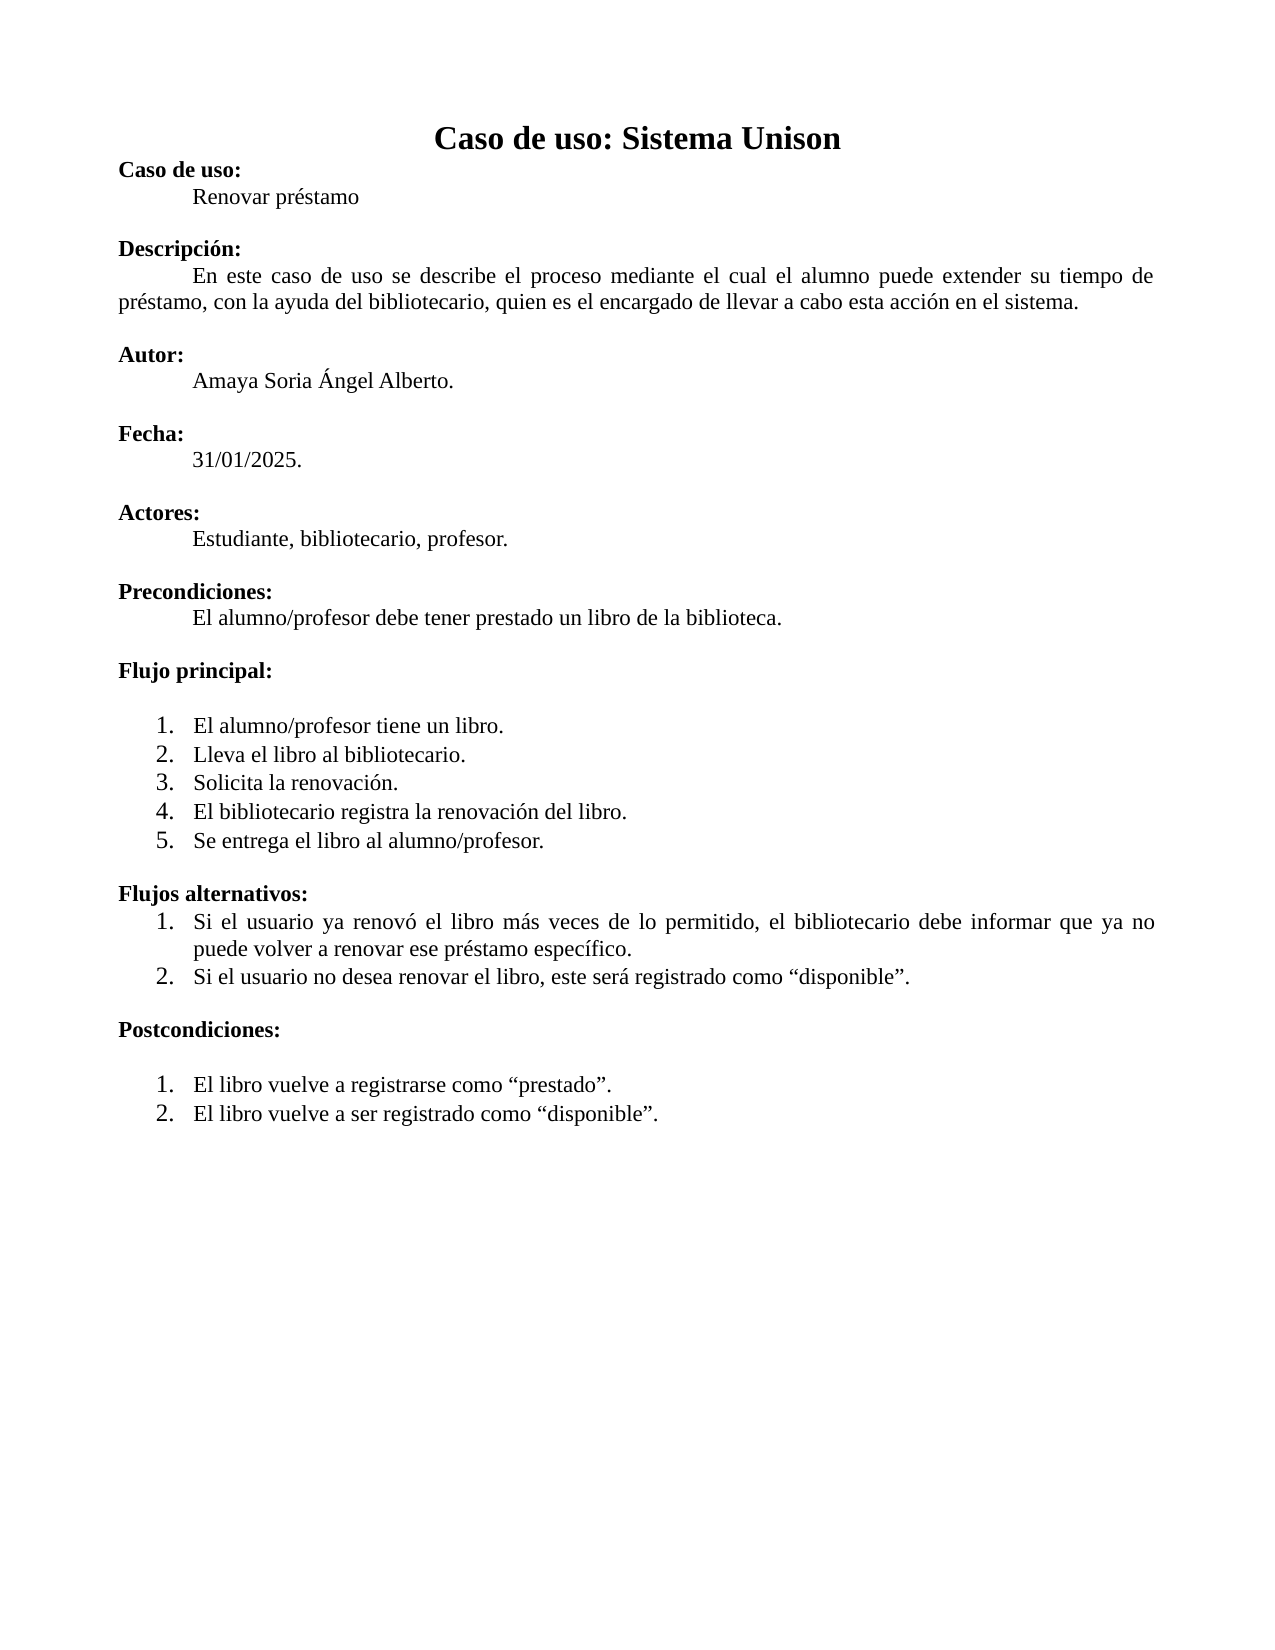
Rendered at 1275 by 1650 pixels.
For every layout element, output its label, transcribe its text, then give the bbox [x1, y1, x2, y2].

text Precondiciones: [118, 578, 1157, 604]
text Caso de uso: [118, 156, 1157, 183]
text Estudiante, bibliotecario, profesor. [118, 525, 1157, 552]
list El libro vuelve a ser registrado como “disponible”. [156, 1098, 1157, 1127]
text Renovar préstamo [118, 183, 1157, 209]
text El alumno/profesor debe tener prestado un libro de la biblioteca. [118, 604, 1157, 631]
text 31/01/2025. [118, 446, 1157, 473]
text En este caso de uso se describe el proceso mediante el cual el alumno puede extender su tiempo de préstamo, con la ayuda del bibliotecario, quien es el encargado de llevar a cabo esta acción en el sistema. [118, 262, 1157, 314]
list Se entrega el libro al alumno/profesor. [156, 825, 1157, 854]
list Solicita la renovación. [156, 767, 1157, 796]
text Postcondiciones: [118, 1017, 1157, 1043]
list El libro vuelve a registrarse como “prestado”. [156, 1069, 1157, 1098]
text Flujo principal: [118, 657, 1157, 683]
text Autor: [118, 341, 1157, 367]
text Flujos alternativos: [118, 880, 1157, 906]
list Si el usuario ya renovó el libro más veces de lo permitido, el bibliotecario debe informar que ya no puede volver a renovar ese préstamo específico. [156, 906, 1157, 961]
text Actores: [118, 499, 1157, 525]
list El bibliotecario registra la renovación del libro. [156, 796, 1157, 825]
text Caso de uso: Sistema Unison [118, 118, 1157, 156]
list Lleva el libro al bibliotecario. [156, 739, 1157, 767]
text Amaya Soria Ángel Alberto. [118, 367, 1157, 394]
text Descripción: [118, 236, 1157, 262]
list El alumno/profesor tiene un libro. [156, 710, 1157, 739]
text Fecha: [118, 420, 1157, 446]
list Si el usuario no desea renovar el libro, este será registrado como “disponible”. [156, 961, 1157, 990]
